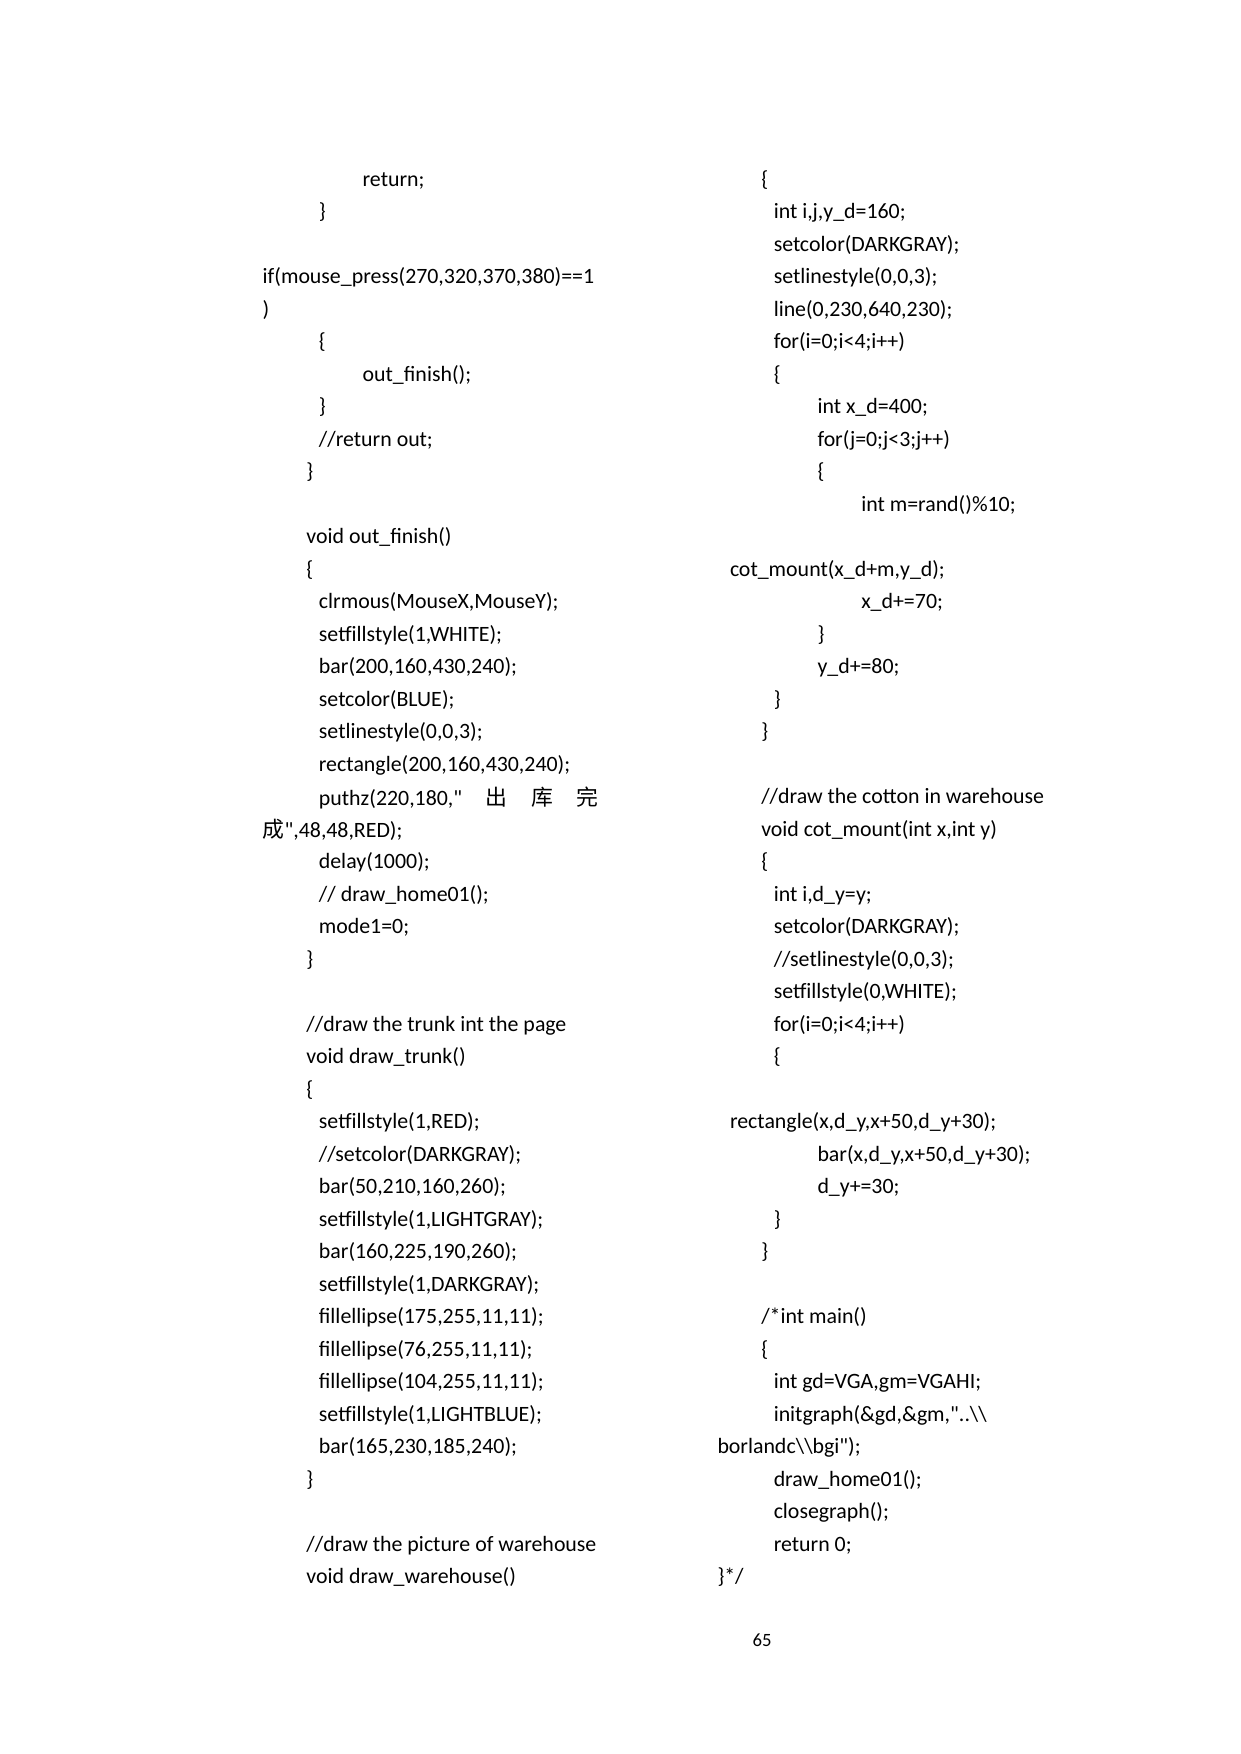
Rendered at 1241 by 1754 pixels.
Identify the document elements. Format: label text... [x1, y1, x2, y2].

list { [717, 1332, 1053, 1364]
list { [717, 844, 1053, 877]
list } [717, 1234, 1053, 1267]
list rectangle(x,d_y,x+50,d_y+30); [717, 1072, 1053, 1137]
list clrmous(MouseX,MouseY); [262, 584, 598, 617]
list //draw the cotton in warehouse [717, 779, 1053, 812]
list setcolor(BLUE); [262, 682, 598, 714]
list //draw the trunk int the page [262, 1007, 598, 1039]
list bar(x,d_y,x+50,d_y+30); [717, 1137, 1053, 1169]
list } [262, 1462, 598, 1494]
list bar(165,230,185,240); [262, 1429, 598, 1462]
list if(mouse_press(270,320,370,380)==1) [262, 227, 598, 324]
list void draw_warehouse() [262, 1559, 598, 1592]
list fillellipse(104,255,11,11); [262, 1364, 598, 1397]
list rectangle(200,160,430,240); [262, 747, 598, 779]
list out_finish(); [262, 357, 598, 389]
list setcolor(DARKGRAY); [717, 227, 1053, 259]
list setlinestyle(0,0,3); [262, 714, 598, 747]
list } [262, 454, 598, 487]
list } [262, 389, 598, 422]
list setfillstyle(0,WHITE); [717, 974, 1053, 1007]
list for(i=0;i<4;i++) [717, 324, 1053, 357]
list y_d+=80; [717, 649, 1053, 682]
list fillellipse(175,255,11,11); [262, 1299, 598, 1332]
list line(0,230,640,230); [717, 292, 1053, 324]
list cot_mount(x_d+m,y_d); [717, 519, 1053, 584]
list //return out; [262, 422, 598, 454]
list initgraph(&gd,&gm,"..\\borlandc\\bgi"); [717, 1397, 1053, 1462]
list { [262, 324, 598, 357]
list mode1=0; [262, 909, 598, 942]
list // draw_home01(); [262, 877, 598, 909]
list setcolor(DARKGRAY); [717, 909, 1053, 942]
list return 0; [717, 1527, 1053, 1559]
list //setlinestyle(0,0,3); [717, 942, 1053, 974]
list void draw_trunk() [262, 1039, 598, 1072]
list int x_d=400; [717, 389, 1053, 422]
list for(j=0;j<3;j++) [717, 422, 1053, 454]
list /*int main() [717, 1299, 1053, 1332]
list { [717, 1039, 1053, 1072]
list delay(1000); [262, 844, 598, 877]
list { [717, 454, 1053, 487]
list puthz(220,180,"出库完成",48,48,RED); [262, 779, 598, 844]
list setfillstyle(1,WHITE); [262, 617, 598, 649]
list bar(200,160,430,240); [262, 649, 598, 682]
list int i,j,y_d=160; [717, 194, 1053, 227]
list { [717, 162, 1053, 194]
list closegraph(); [717, 1494, 1053, 1527]
list draw_home01(); [717, 1462, 1053, 1494]
list } [262, 942, 598, 974]
list } [717, 682, 1053, 714]
list void out_finish() [262, 519, 598, 552]
list int i,d_y=y; [717, 877, 1053, 909]
list }*/ [717, 1559, 1053, 1592]
list void cot_mount(int x,int y) [717, 812, 1053, 844]
list int m=rand()%10; [717, 487, 1053, 519]
list //draw the picture of warehouse [262, 1527, 598, 1559]
list { [262, 552, 598, 584]
list { [717, 357, 1053, 389]
list setfillstyle(1,DARKGRAY); [262, 1267, 598, 1299]
list setfillstyle(1,RED); [262, 1104, 598, 1137]
list setfillstyle(1,LIGHTBLUE); [262, 1397, 598, 1429]
list x_d+=70; [717, 584, 1053, 617]
list bar(160,225,190,260); [262, 1234, 598, 1267]
list } [717, 714, 1053, 747]
list setfillstyle(1,LIGHTGRAY); [262, 1202, 598, 1234]
list return; [262, 162, 598, 194]
list } [262, 194, 598, 227]
list } [717, 1202, 1053, 1234]
list setlinestyle(0,0,3); [717, 259, 1053, 292]
list //setcolor(DARKGRAY); [262, 1137, 598, 1169]
list for(i=0;i<4;i++) [717, 1007, 1053, 1039]
list fillellipse(76,255,11,11); [262, 1332, 598, 1364]
list d_y+=30; [717, 1169, 1053, 1202]
list int gd=VGA,gm=VGAHI; [717, 1364, 1053, 1397]
list } [717, 617, 1053, 649]
list bar(50,210,160,260); [262, 1169, 598, 1202]
list { [262, 1072, 598, 1104]
